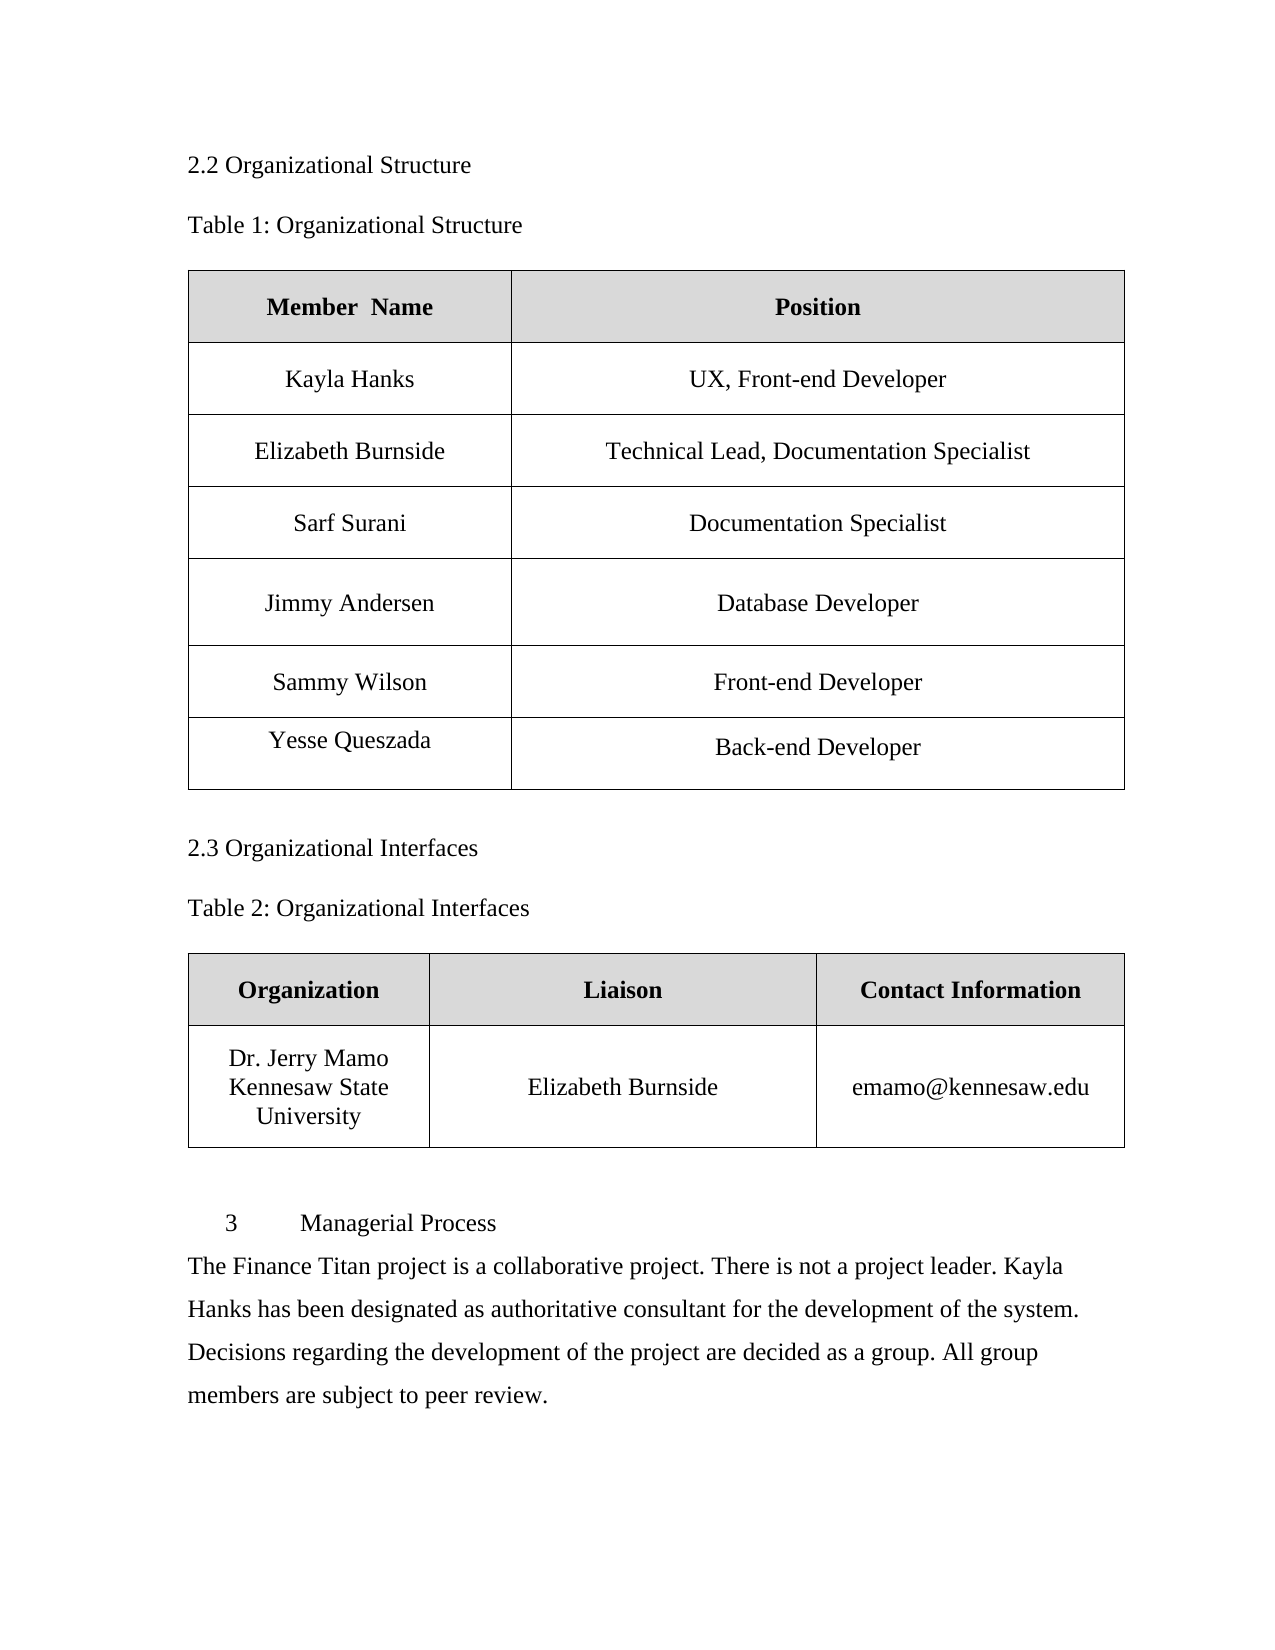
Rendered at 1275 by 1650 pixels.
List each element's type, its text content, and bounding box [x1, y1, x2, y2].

table_header Position [512, 271, 1124, 342]
table_header Organization [189, 954, 429, 1025]
list Organizational Structure [187, 150, 1125, 179]
table_cell Yesse Queszada [189, 718, 511, 789]
table_cell Sarf Surani [189, 487, 511, 558]
list Organizational Interfaces [187, 833, 1125, 862]
table_cell Elizabeth Burnside [189, 415, 511, 486]
table_header Member Name [189, 271, 511, 342]
table_cell Technical Lead, Documentation Specialist [512, 415, 1124, 486]
list The Finance Titan project is a collaborative project. There is not a project leader. Kayla Hanks has been designated as authoritative consultant for the development of the system. Decisions regarding the development of the project are decided as a group. All group members are subject to peer review. [187, 1251, 1125, 1409]
text Table 2: Organizational Interfaces [187, 893, 1125, 922]
table_cell Dr. Jerry Mamo Kennesaw State University [189, 1026, 429, 1147]
table_cell Sammy Wilson [189, 646, 511, 717]
table_cell Front-end Developer [512, 646, 1124, 717]
table_cell Kayla Hanks [189, 343, 511, 414]
table_cell Back-end Developer [512, 718, 1124, 789]
table_cell emamo@kennesaw.edu [817, 1026, 1124, 1147]
table_cell Database Developer [512, 559, 1124, 645]
table_cell Elizabeth Burnside [430, 1026, 816, 1147]
text Table 1: Organizational Structure [187, 210, 1125, 238]
table_cell UX, Front-end Developer [512, 343, 1124, 414]
table_cell Jimmy Andersen [189, 559, 511, 645]
table_cell Documentation Specialist [512, 487, 1124, 558]
table_header Contact Information [817, 954, 1124, 1025]
table_header Liaison [430, 954, 816, 1025]
list Managerial Process [225, 1208, 1125, 1237]
